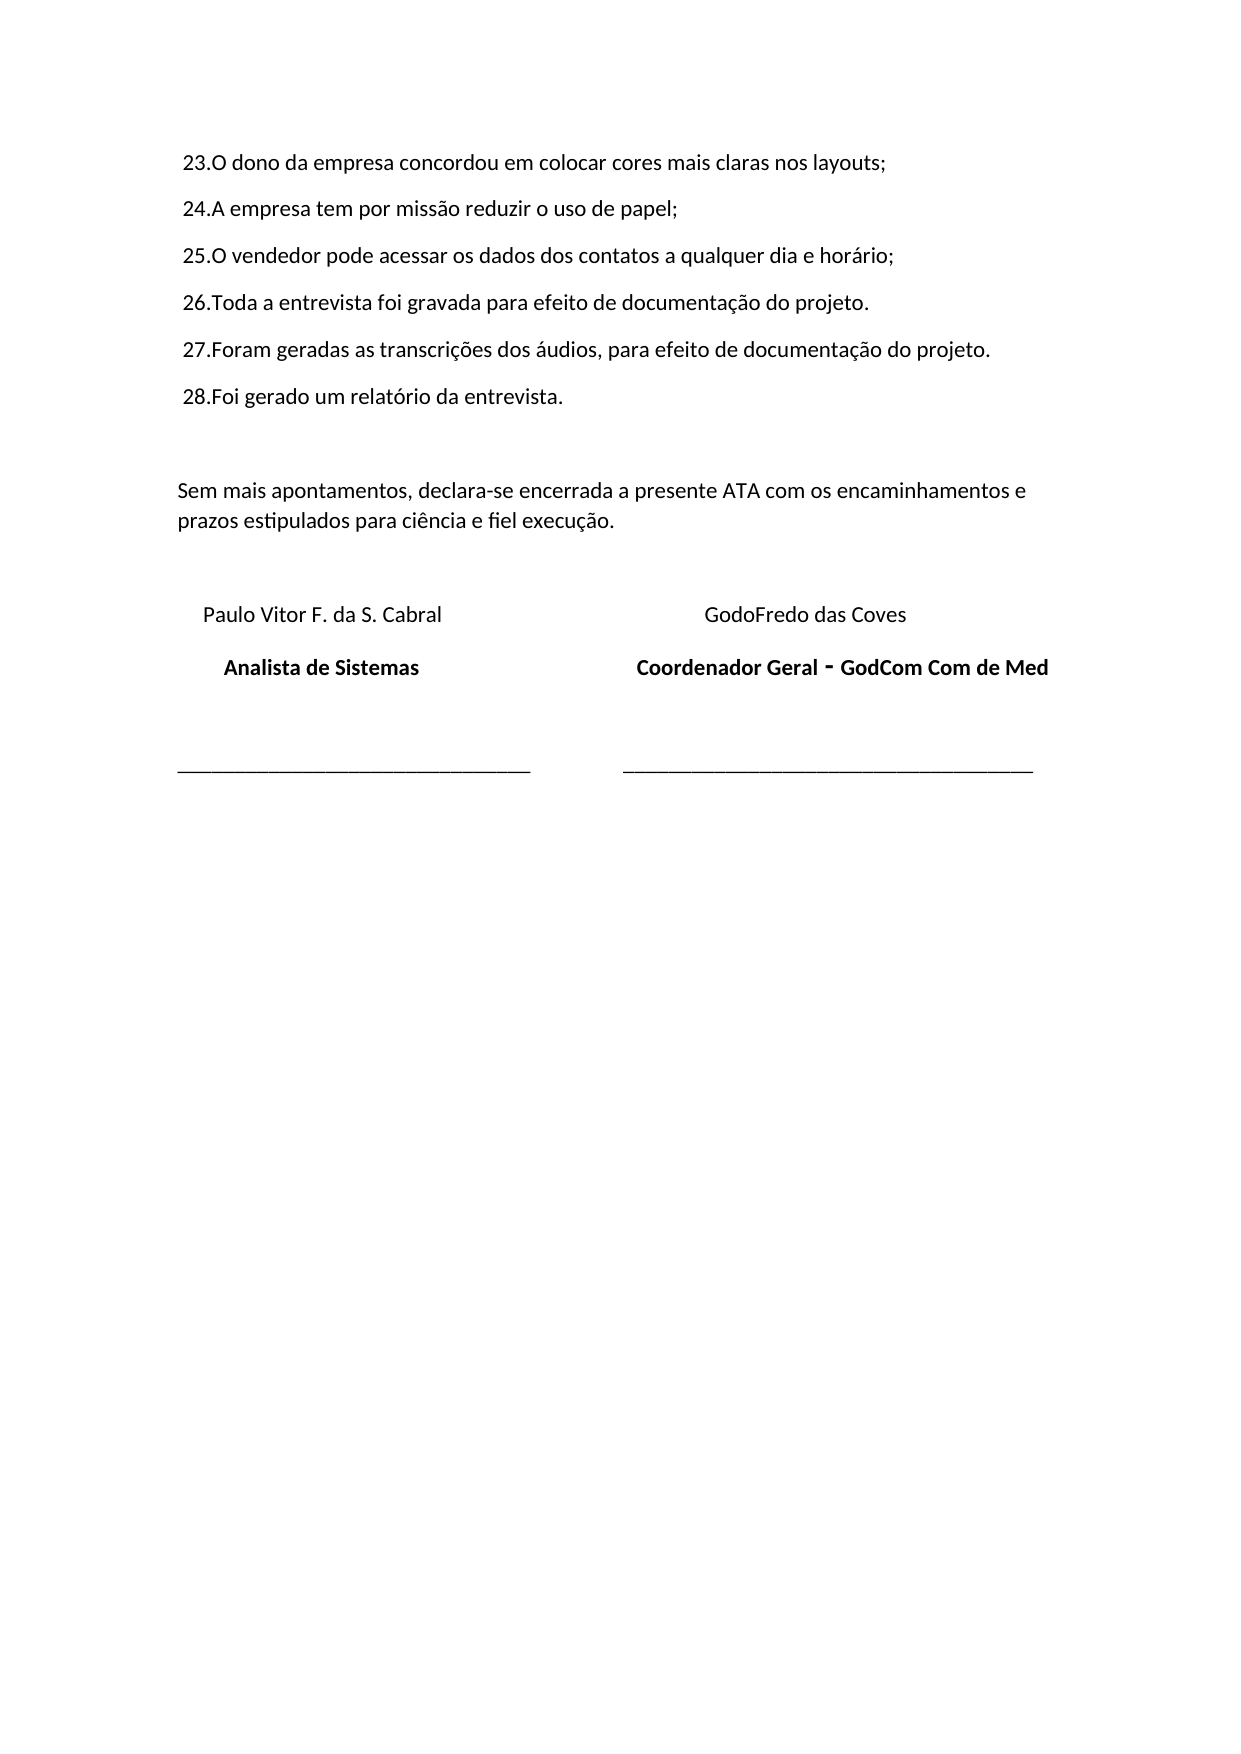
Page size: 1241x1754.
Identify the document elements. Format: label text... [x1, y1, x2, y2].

text _______________________________ ____________________________________ [177, 748, 1063, 777]
text 26.Toda a entrevista foi gravada para efeito de documentação do projeto. [177, 288, 1063, 316]
text Sem mais apontamentos, declara-se encerrada a presente ATA com os encaminhamentos e prazos estipulados para ciência e fiel execução. [177, 476, 1063, 534]
text 23.O dono da empresa concordou em colocar cores mais claras nos layouts; [177, 148, 1063, 176]
text Analista de Sistemas Coordenador Geral - GodCom Com de Med [177, 647, 1063, 682]
text Paulo Vitor F. da S. Cabral GodoFredo das Coves [177, 600, 1063, 628]
text 24.A empresa tem por missão reduzir o uso de papel; [177, 194, 1063, 222]
text 27.Foram geradas as transcrições dos áudios, para efeito de documentação do projeto. [177, 335, 1063, 363]
text 25.O vendedor pode acessar os dados dos contatos a qualquer dia e horário; [177, 241, 1063, 269]
text 28.Foi gerado um relatório da entrevista. [177, 382, 1063, 410]
